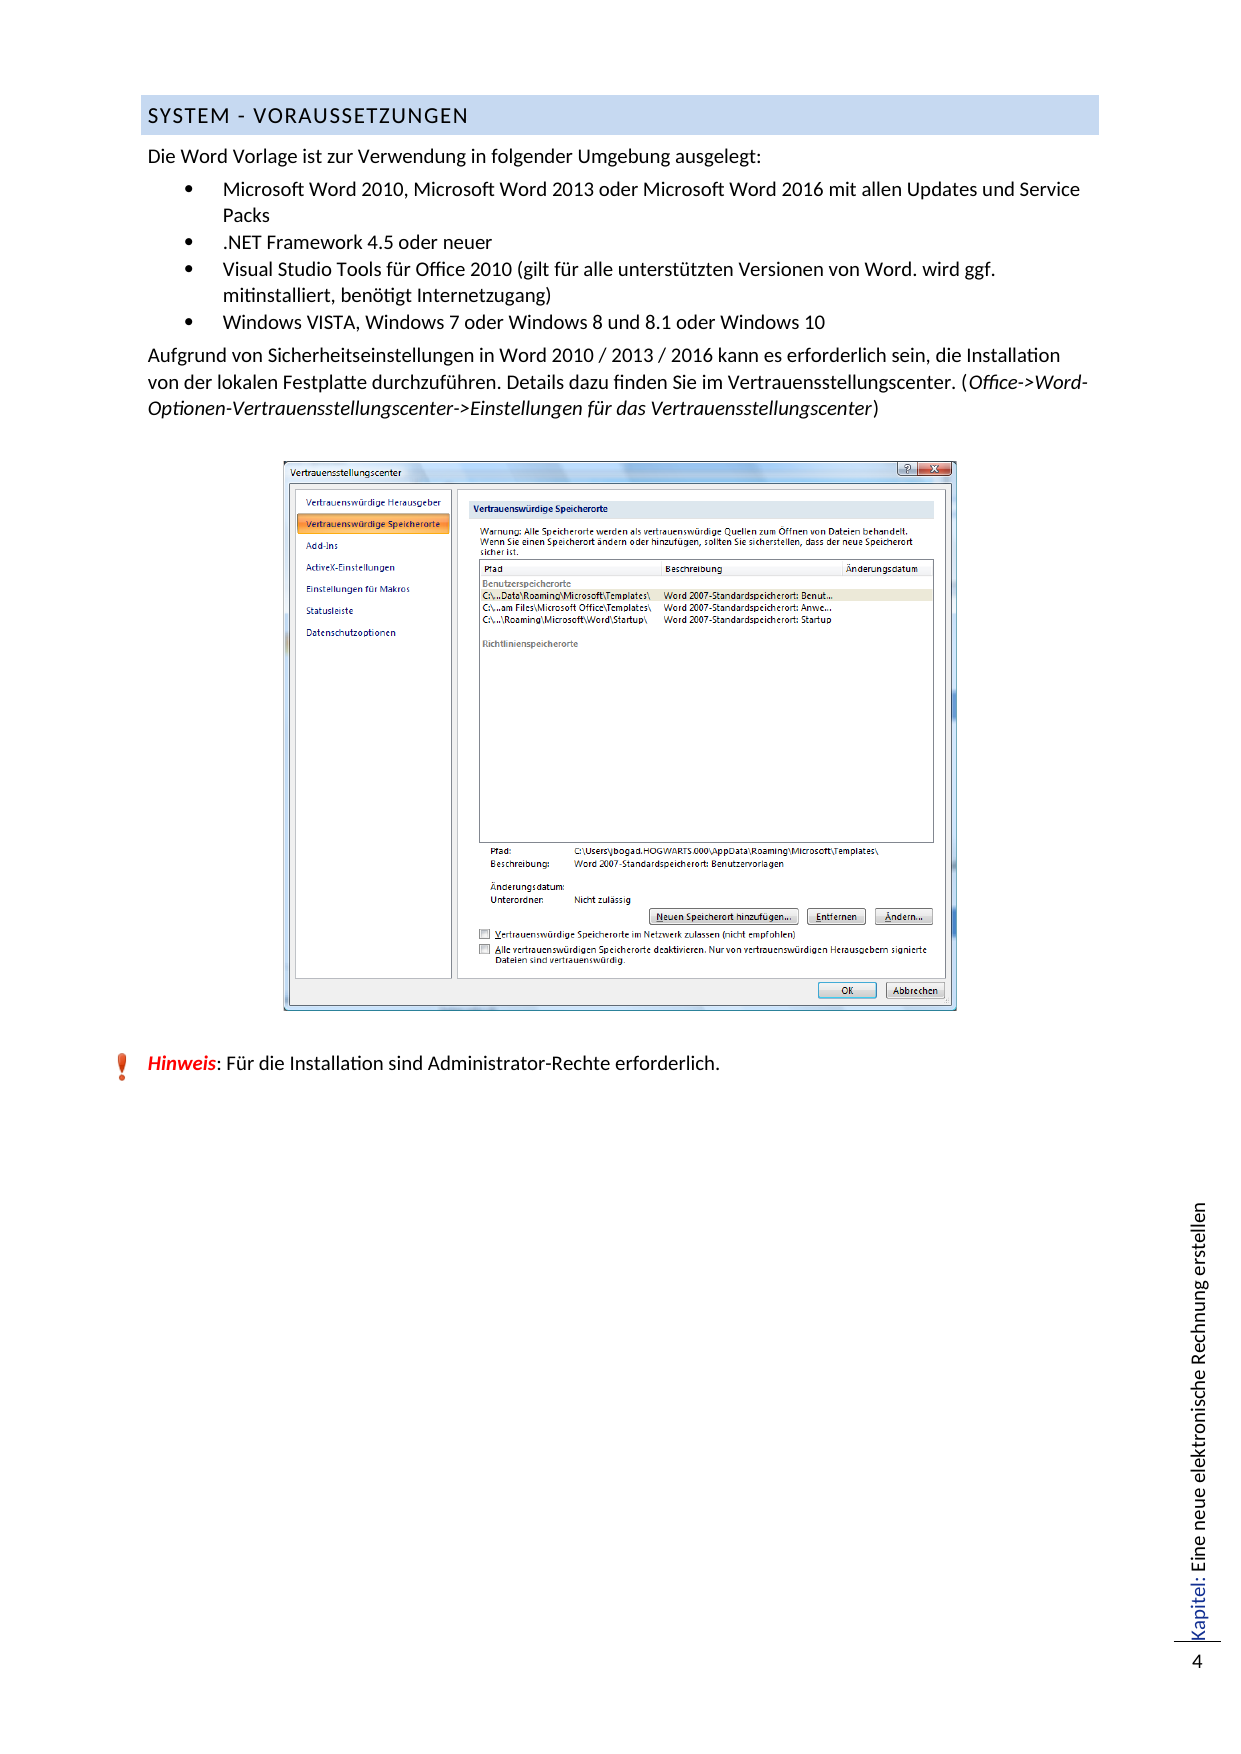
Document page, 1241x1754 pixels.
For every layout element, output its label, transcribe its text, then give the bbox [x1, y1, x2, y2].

text Aufgrund von Sicherheitseinstellungen in Word 2010 / 2013 / 2016 kann es erforderlich sein, die Installation von der lokalen Festplatte durchzuführen. Details dazu finden Sie im Vertrauensstellungscenter. (Office->Word-Optionen-Vertrauensstellungscenter->Einstellungen für das Vertrauensstellungscenter) [148, 342, 1092, 421]
text Hinweis: Für die Installation sind Administrator-Rechte erforderlich. [148, 1051, 1092, 1076]
list Windows VISTA, Windows 7 oder Windows 8 und 8.1 oder Windows 10 [185, 309, 1092, 335]
list Microsoft Word 2010, Microsoft Word 2013 oder Microsoft Word 2016 mit allen Updates und Service Packs [185, 176, 1092, 228]
picture [105, 1050, 139, 1084]
picture [283, 461, 957, 1011]
text Die Word Vorlage ist zur Verwendung in folgender Umgebung ausgelegt: [148, 143, 1092, 168]
list Visual Studio Tools für Office 2010 (gilt für alle unterstützten Versionen von Word. wird ggf. mitinstalliert, benötigt Internetzugang) [185, 256, 1092, 308]
list .NET Framework 4.5 oder neuer [185, 229, 1092, 255]
subtitle System - Voraussetzungen [148, 101, 1092, 129]
